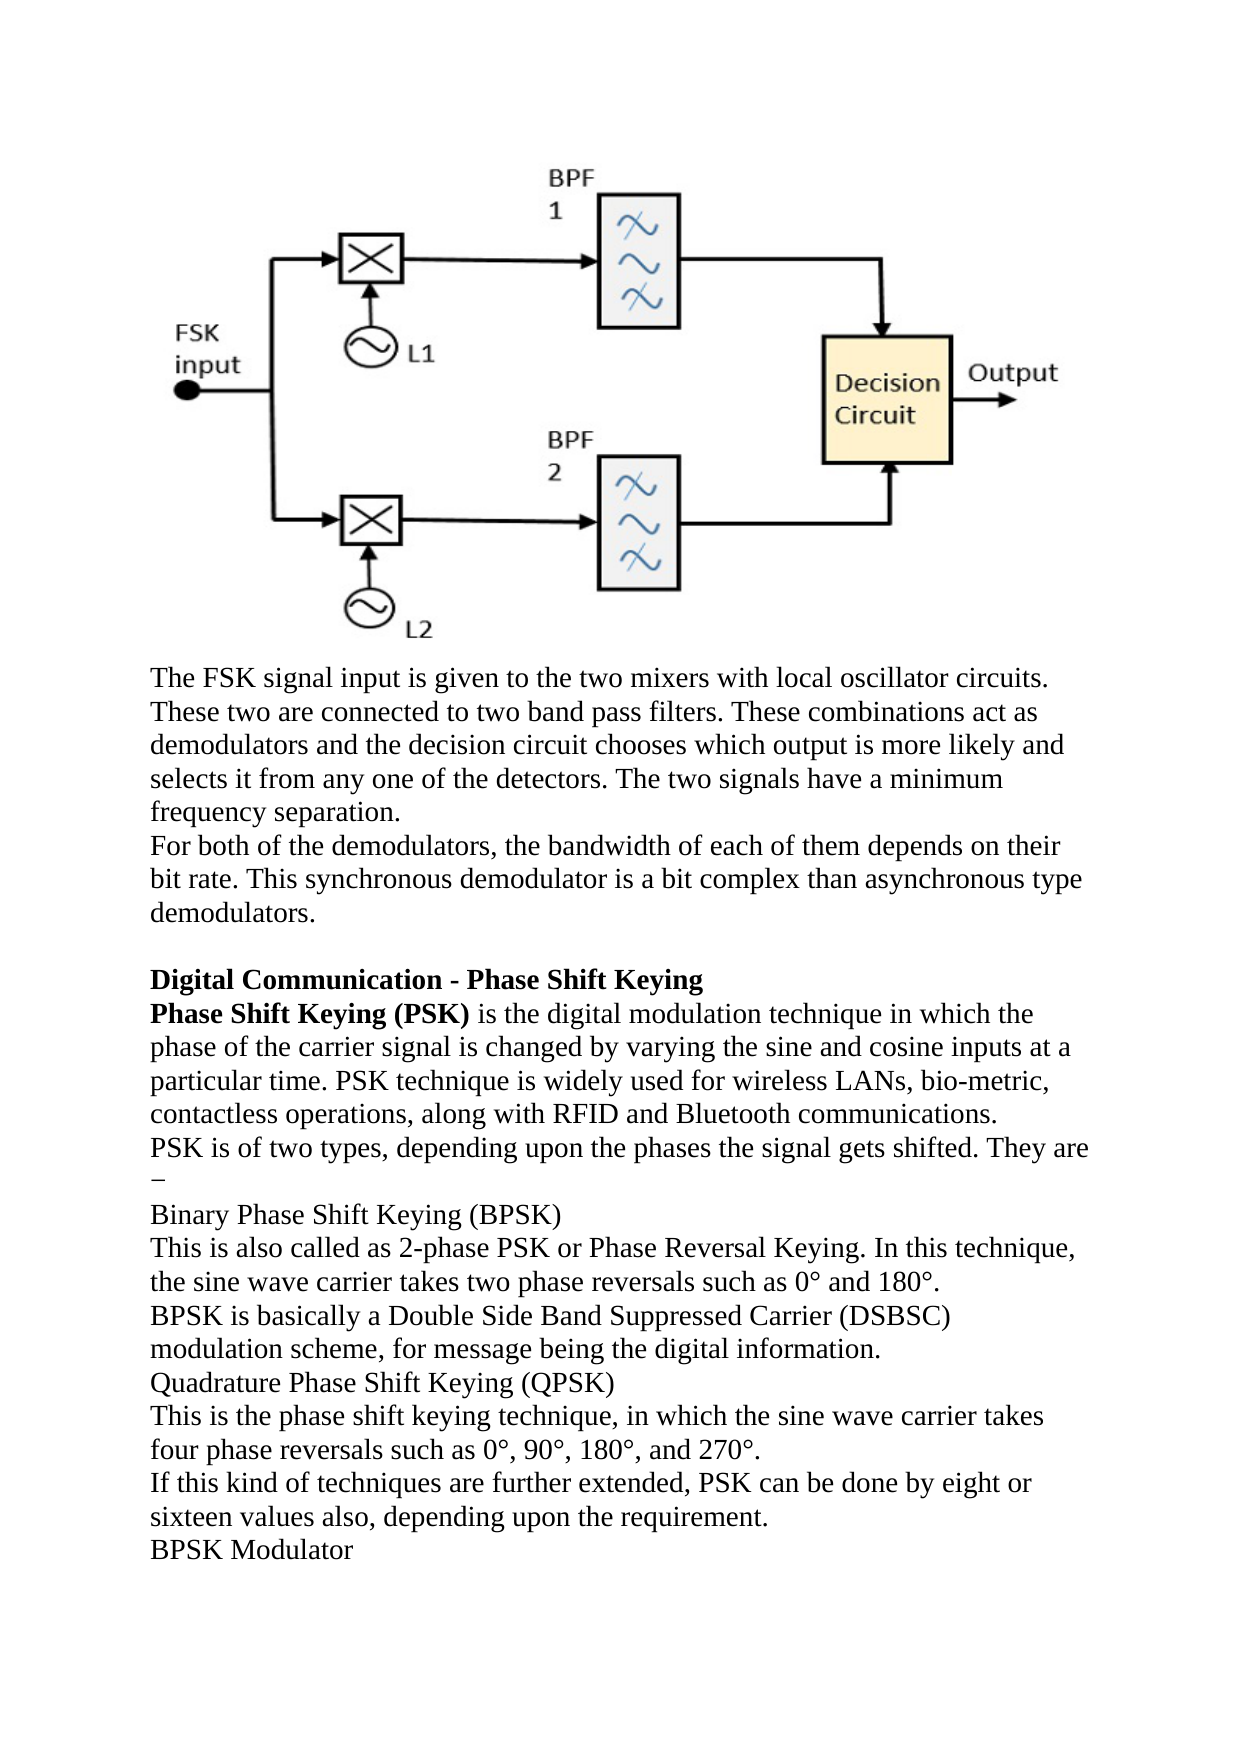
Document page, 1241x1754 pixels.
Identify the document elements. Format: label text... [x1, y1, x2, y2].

text The FSK signal input is given to the two mixers with local oscillator circuits. These two are connected to two band pass filters. These combinations act as demodulators and the decision circuit chooses which output is more likely and selects it from any one of the detectors. The two signals have a minimum frequency separation. [150, 660, 1090, 828]
text For both of the demodulators, the bandwidth of each of them depends on their bit rate. This synchronous demodulator is a bit complex than asynchronous type demodulators. [150, 828, 1090, 929]
text Binary Phase Shift Keying (BPSK) [150, 1197, 1090, 1231]
text PSK is of two types, depending upon the phases the signal gets shifted. They are − [150, 1130, 1090, 1197]
text BPSK is basically a Double Side Band Suppressed Carrier (DSBSC) modulation scheme, for message being the digital information. [150, 1298, 1090, 1365]
text Phase Shift Keying (PSK) is the digital modulation technique in which the phase of the carrier signal is changed by varying the sine and cosine inputs at a particular time. PSK technique is widely used for wireless LANs, bio-metric, contactless operations, along with RFID and Bluetooth communications. [150, 996, 1090, 1130]
picture [150, 150, 1088, 661]
text Quadrature Phase Shift Keying (QPSK) [150, 1365, 1090, 1398]
text Digital Communication - Phase Shift Keying [150, 962, 1090, 996]
text This is the phase shift keying technique, in which the sine wave carrier takes four phase reversals such as 0°, 90°, 180°, and 270°. [150, 1398, 1090, 1465]
text If this kind of techniques are further extended, PSK can be done by eight or sixteen values also, depending upon the requirement. [150, 1465, 1090, 1532]
text BPSK Modulator [150, 1532, 1090, 1566]
text This is also called as 2-phase PSK or Phase Reversal Keying. In this technique, the sine wave carrier takes two phase reversals such as 0° and 180°. [150, 1231, 1090, 1298]
